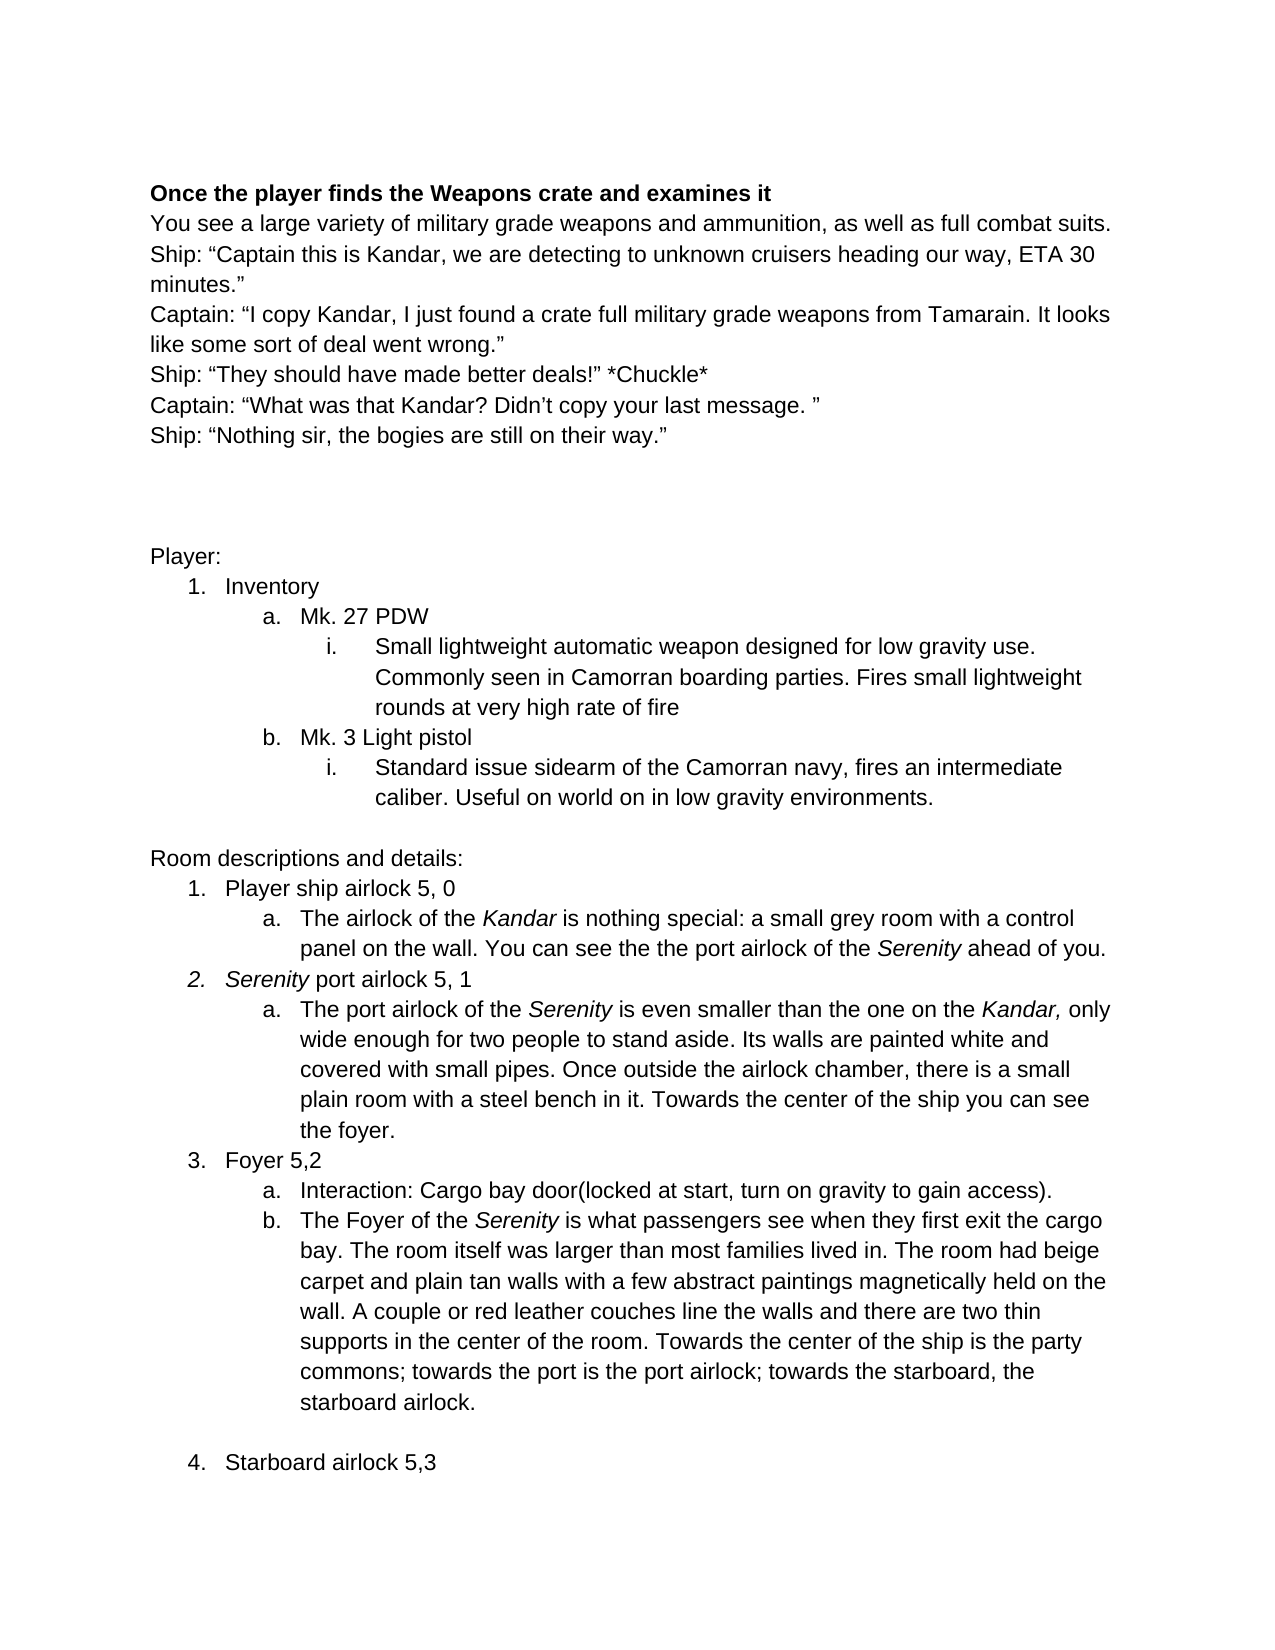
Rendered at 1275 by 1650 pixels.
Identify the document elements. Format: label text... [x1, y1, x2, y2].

text Player: [150, 543, 1125, 569]
text Ship: “Nothing sir, the bogies are still on their way.” [150, 422, 1125, 448]
list Player ship airlock 5, 0 [187, 875, 1125, 901]
list Serenity port airlock 5, 1 [187, 966, 1125, 992]
text Ship: “They should have made better deals!” *Chuckle* [150, 361, 1125, 388]
text Captain: “What was that Kandar? Didn’t copy your last message. ” [150, 392, 1125, 418]
text Room descriptions and details: [150, 845, 1125, 871]
list Inventory [187, 573, 1125, 599]
list Standard issue sidearm of the Camorran navy, fires an intermediate caliber. Useful on world on in low gravity environments. [337, 754, 1125, 811]
list The airlock of the Kandar is nothing special: a small grey room with a control panel on the wall. You can see the the port airlock of the Serenity ahead of you. [262, 905, 1125, 962]
text Ship: “Captain this is Kandar, we are detecting to unknown cruisers heading our way, ETA 30 minutes.” [150, 241, 1125, 297]
list Mk. 27 PDW [262, 603, 1125, 629]
list Foyer 5,2 [187, 1147, 1125, 1173]
text You see a large variety of military grade weapons and ammunition, as well as full combat suits. [150, 210, 1125, 237]
list The Foyer of the Serenity is what passengers see when they first exit the cargo bay. The room itself was larger than most families lived in. The room had beige carpet and plain tan walls with a few abstract paintings magnetically held on the wall. A couple or red leather couches line the walls and there are two thin supports in the center of the room. Towards the center of the ship is the party commons; towards the port is the port airlock; towards the starboard, the starboard airlock. [262, 1207, 1125, 1415]
list Interaction: Cargo bay door(locked at start, turn on gravity to gain access). [262, 1177, 1125, 1203]
text Once the player finds the Weapons crate and examines it [150, 180, 1125, 207]
text Captain: “I copy Kandar, I just found a crate full military grade weapons from Tamarain. It looks like some sort of deal went wrong.” [150, 301, 1125, 358]
list The port airlock of the Serenity is even smaller than the one on the Kandar, only wide enough for two people to stand aside. Its walls are painted white and covered with small pipes. Once outside the airlock chamber, there is a small plain room with a steel bench in it. Towards the center of the ship you can see the foyer. [262, 996, 1125, 1143]
list Starboard airlock 5,3 [187, 1449, 1125, 1475]
list Small lightweight automatic weapon designed for low gravity use. Commonly seen in Camorran boarding parties. Fires small lightweight rounds at very high rate of fire [337, 633, 1125, 720]
list Mk. 3 Light pistol [262, 724, 1125, 750]
